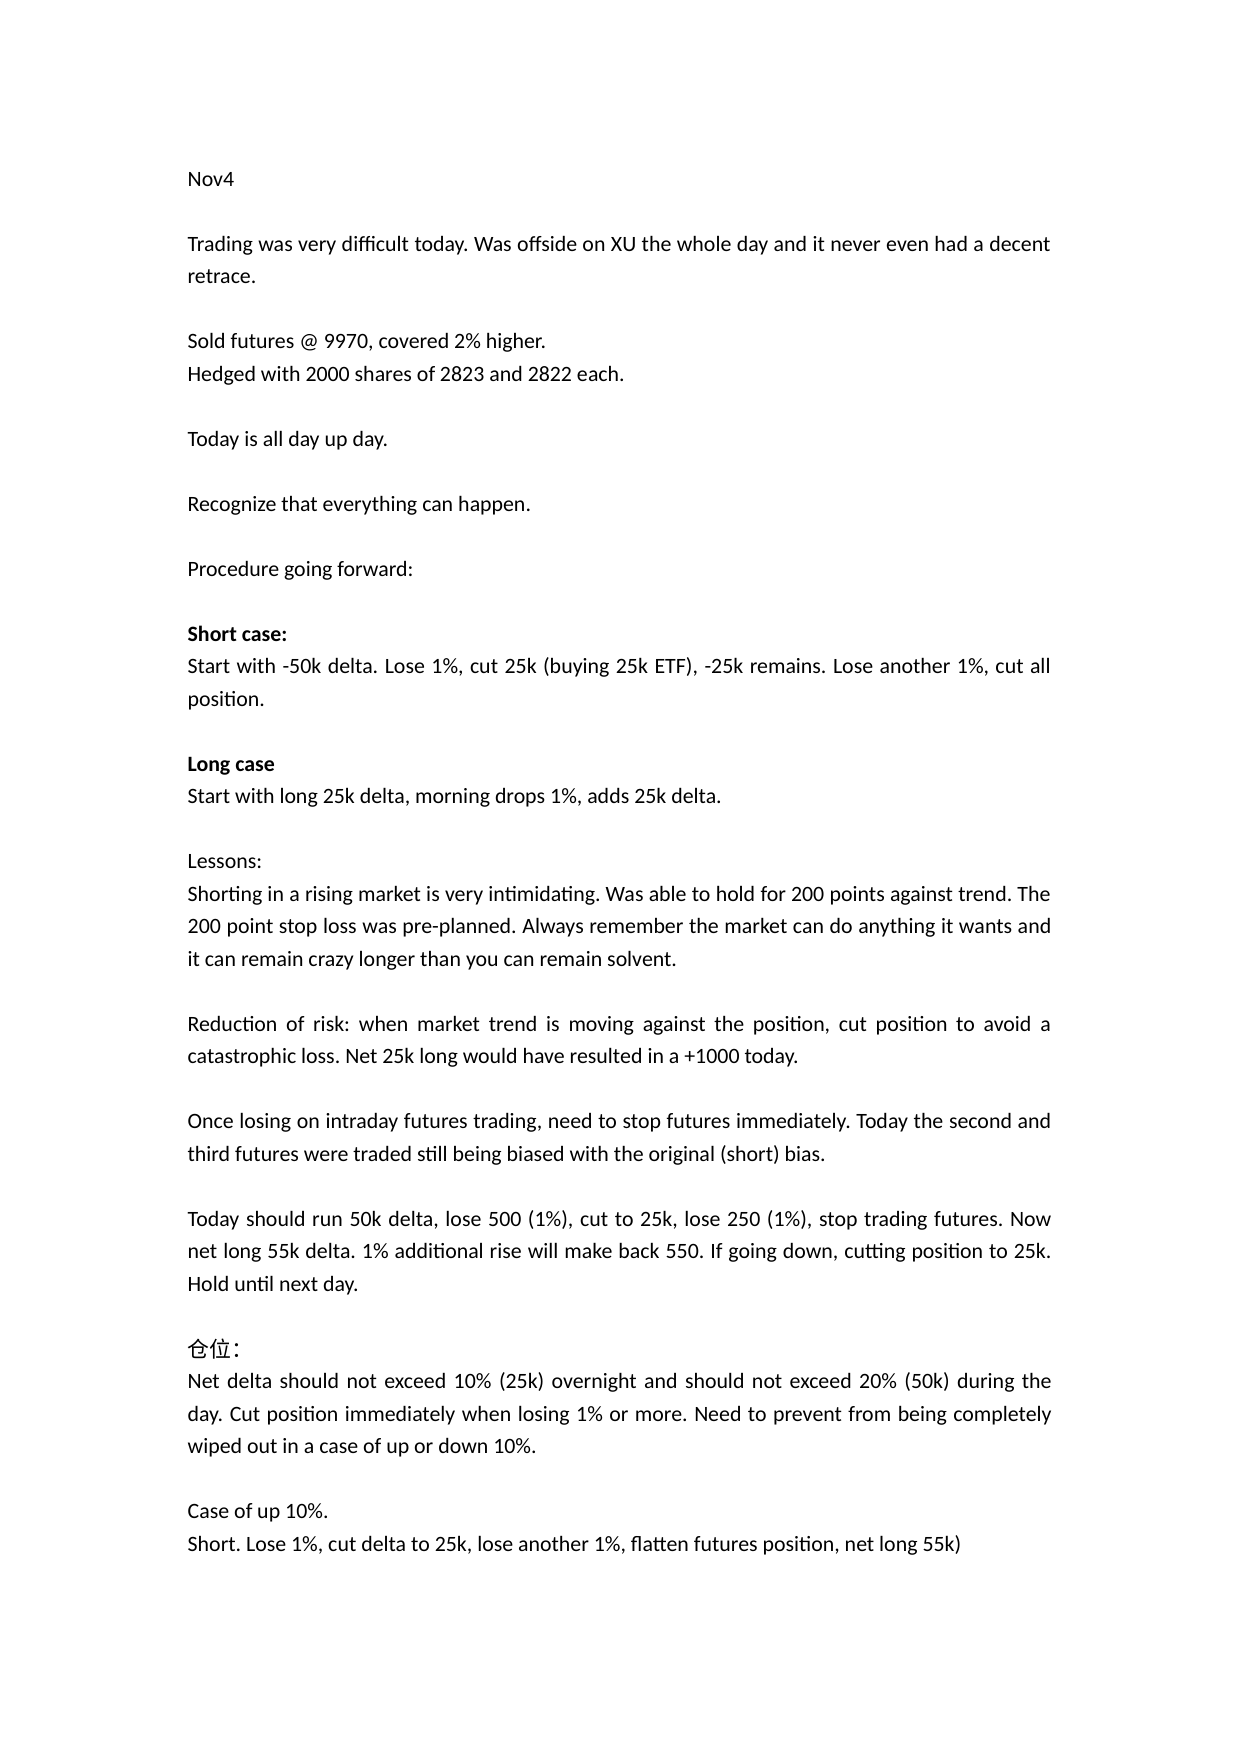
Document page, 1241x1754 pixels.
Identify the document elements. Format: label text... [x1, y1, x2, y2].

text Short case: [187, 617, 1053, 649]
text Trading was very difficult today. Was offside on XU the whole day and it never even had a decent retrace. [187, 227, 1053, 292]
text Net delta should not exceed 10% (25k) overnight and should not exceed 20% (50k) during the day. Cut position immediately when losing 1% or more. Need to prevent from being completely wiped out in a case of up or down 10%. [187, 1364, 1053, 1462]
text Hedged with 2000 shares of 2823 and 2822 each. [187, 357, 1053, 389]
text Today should run 50k delta, lose 500 (1%), cut to 25k, lose 250 (1%), stop trading futures. Now net long 55k delta. 1% additional rise will make back 550. If going down, cutting position to 25k. Hold until next day. [187, 1202, 1053, 1299]
text Recognize that everything can happen. [187, 487, 1053, 519]
text Case of up 10%. [187, 1494, 1053, 1527]
text Long case [187, 747, 1053, 779]
text Procedure going forward: [187, 552, 1053, 584]
text 仓位： [187, 1332, 1053, 1364]
text Sold futures @ 9970, covered 2% higher. [187, 324, 1053, 357]
text Once losing on intraday futures trading, need to stop futures immediately. Today the second and third futures were traded still being biased with the original (short) bias. [187, 1104, 1053, 1169]
text Short. Lose 1%, cut delta to 25k, lose another 1%, flatten futures position, net long 55k) [187, 1527, 1053, 1559]
text Start with -50k delta. Lose 1%, cut 25k (buying 25k ETF), -25k remains. Lose another 1%, cut all position. [187, 649, 1053, 714]
text Today is all day up day. [187, 422, 1053, 454]
text Lessons: [187, 844, 1053, 877]
text Start with long 25k delta, morning drops 1%, adds 25k delta. [187, 779, 1053, 812]
text Nov4 [187, 162, 1053, 194]
text Shorting in a rising market is very intimidating. Was able to hold for 200 points against trend. The 200 point stop loss was pre-planned. Always remember the market can do anything it wants and it can remain crazy longer than you can remain solvent. [187, 877, 1053, 974]
text Reduction of risk: when market trend is moving against the position, cut position to avoid a catastrophic loss. Net 25k long would have resulted in a +1000 today. [187, 1007, 1053, 1072]
